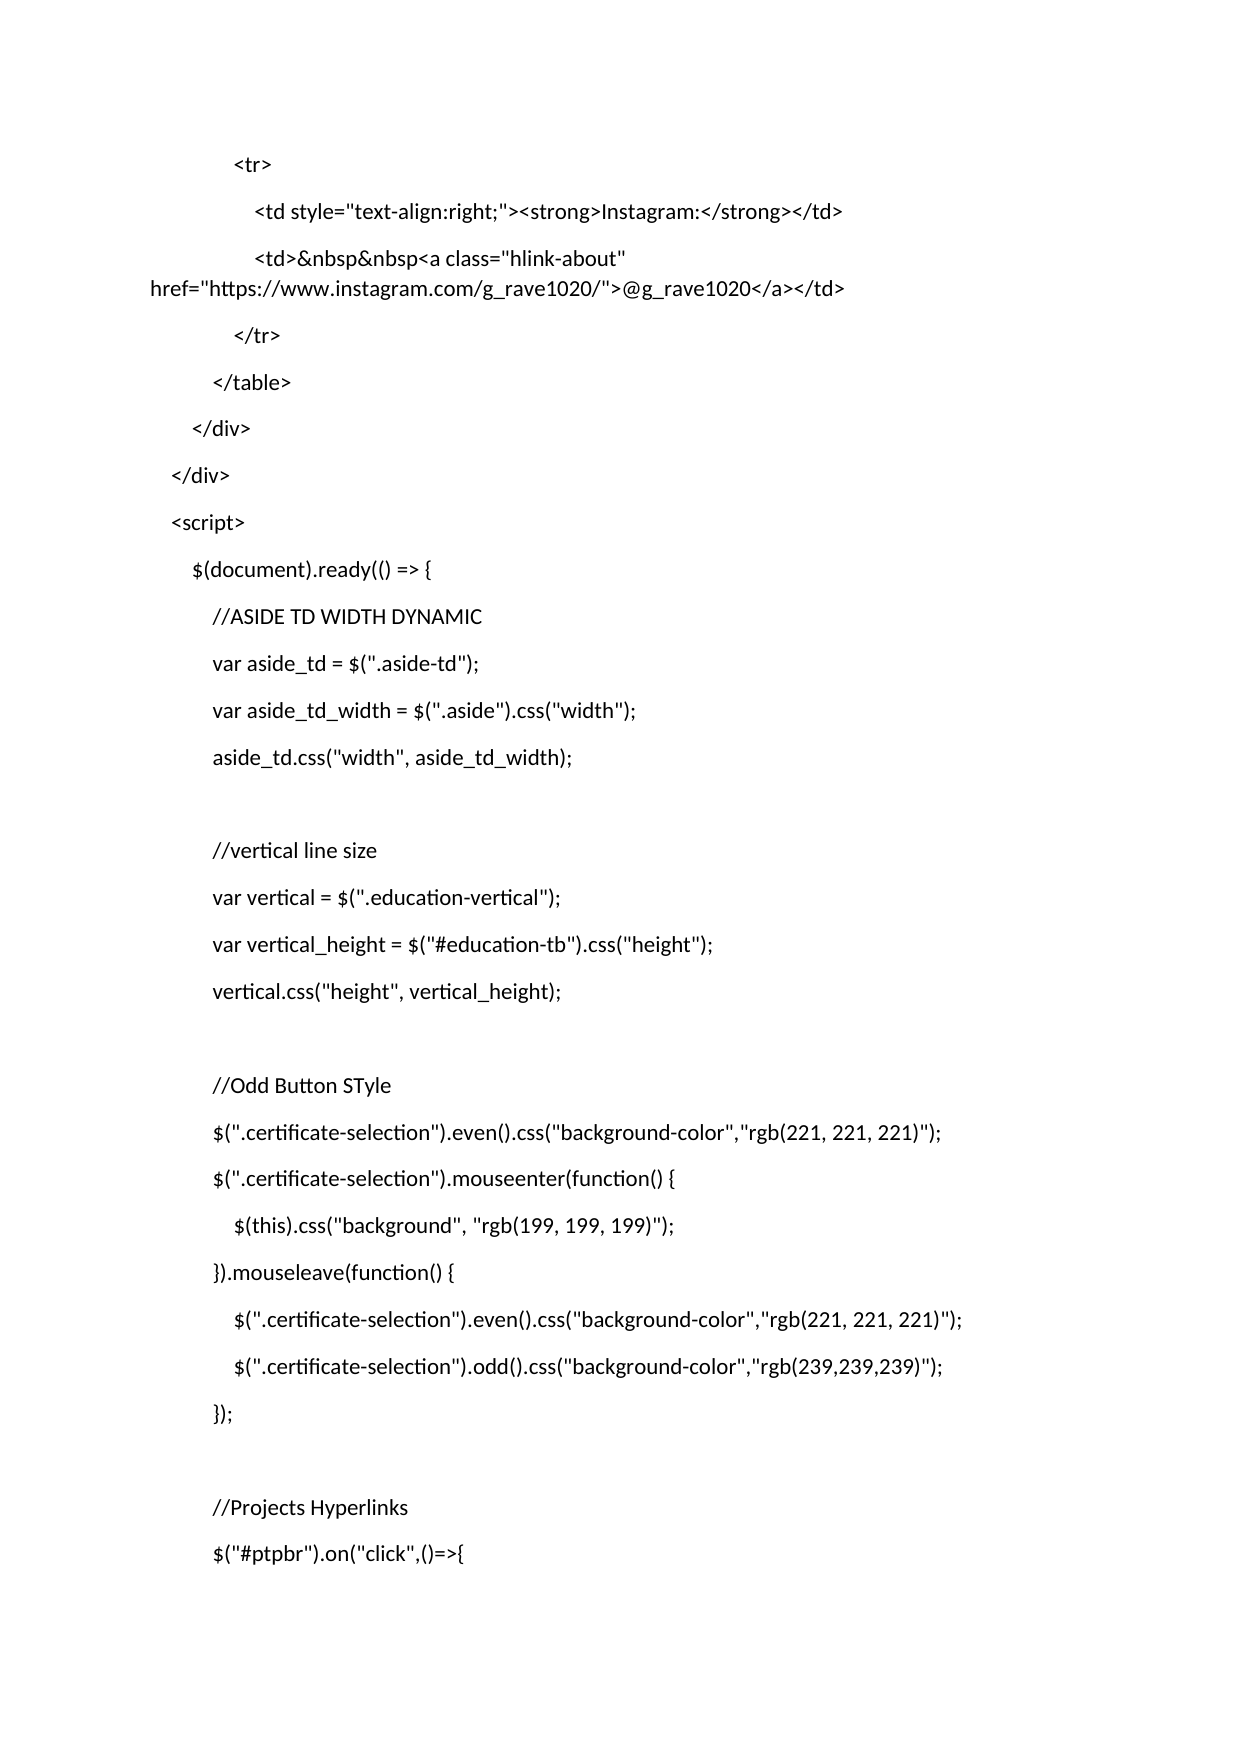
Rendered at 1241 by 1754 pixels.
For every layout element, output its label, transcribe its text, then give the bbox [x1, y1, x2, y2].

text var vertical_height = $("#education-tb").css("height"); [150, 930, 1090, 958]
text $(".certificate-selection").even().css("background-color","rgb(221, 221, 221)"); [150, 1305, 1090, 1333]
text </div> [150, 414, 1090, 443]
text //ASIDE TD WIDTH DYNAMIC [150, 602, 1090, 630]
text aside_td.css("width", aside_td_width); [150, 743, 1090, 771]
text $(".certificate-selection").odd().css("background-color","rgb(239,239,239)"); [150, 1352, 1090, 1380]
text }).mouseleave(function() { [150, 1258, 1090, 1286]
text <tr> [150, 150, 1090, 178]
text $(".certificate-selection").mouseenter(function() { [150, 1164, 1090, 1193]
text //Projects Hyperlinks [150, 1493, 1090, 1521]
text <td>&nbsp&nbsp<a class="hlink-about" href="https://www.instagram.com/g_rave1020/">@g_rave1020</a></td> [150, 244, 1090, 302]
text vertical.css("height", vertical_height); [150, 977, 1090, 1005]
text //vertical line size [150, 836, 1090, 864]
text <script> [150, 508, 1090, 536]
text <td style="text-align:right;"><strong>Instagram:</strong></td> [150, 197, 1090, 225]
text $("#ptpbr").on("click",()=>{ [150, 1539, 1090, 1568]
text var aside_td = $(".aside-td"); [150, 649, 1090, 677]
text $(".certificate-selection").even().css("background-color","rgb(221, 221, 221)"); [150, 1118, 1090, 1146]
text //Odd Button STyle [150, 1071, 1090, 1099]
text $(this).css("background", "rgb(199, 199, 199)"); [150, 1211, 1090, 1239]
text var aside_td_width = $(".aside").css("width"); [150, 696, 1090, 724]
text $(document).ready(() => { [150, 555, 1090, 583]
text </div> [150, 461, 1090, 489]
text }); [150, 1399, 1090, 1427]
text </table> [150, 368, 1090, 396]
text var vertical = $(".education-vertical"); [150, 883, 1090, 911]
text </tr> [150, 321, 1090, 349]
